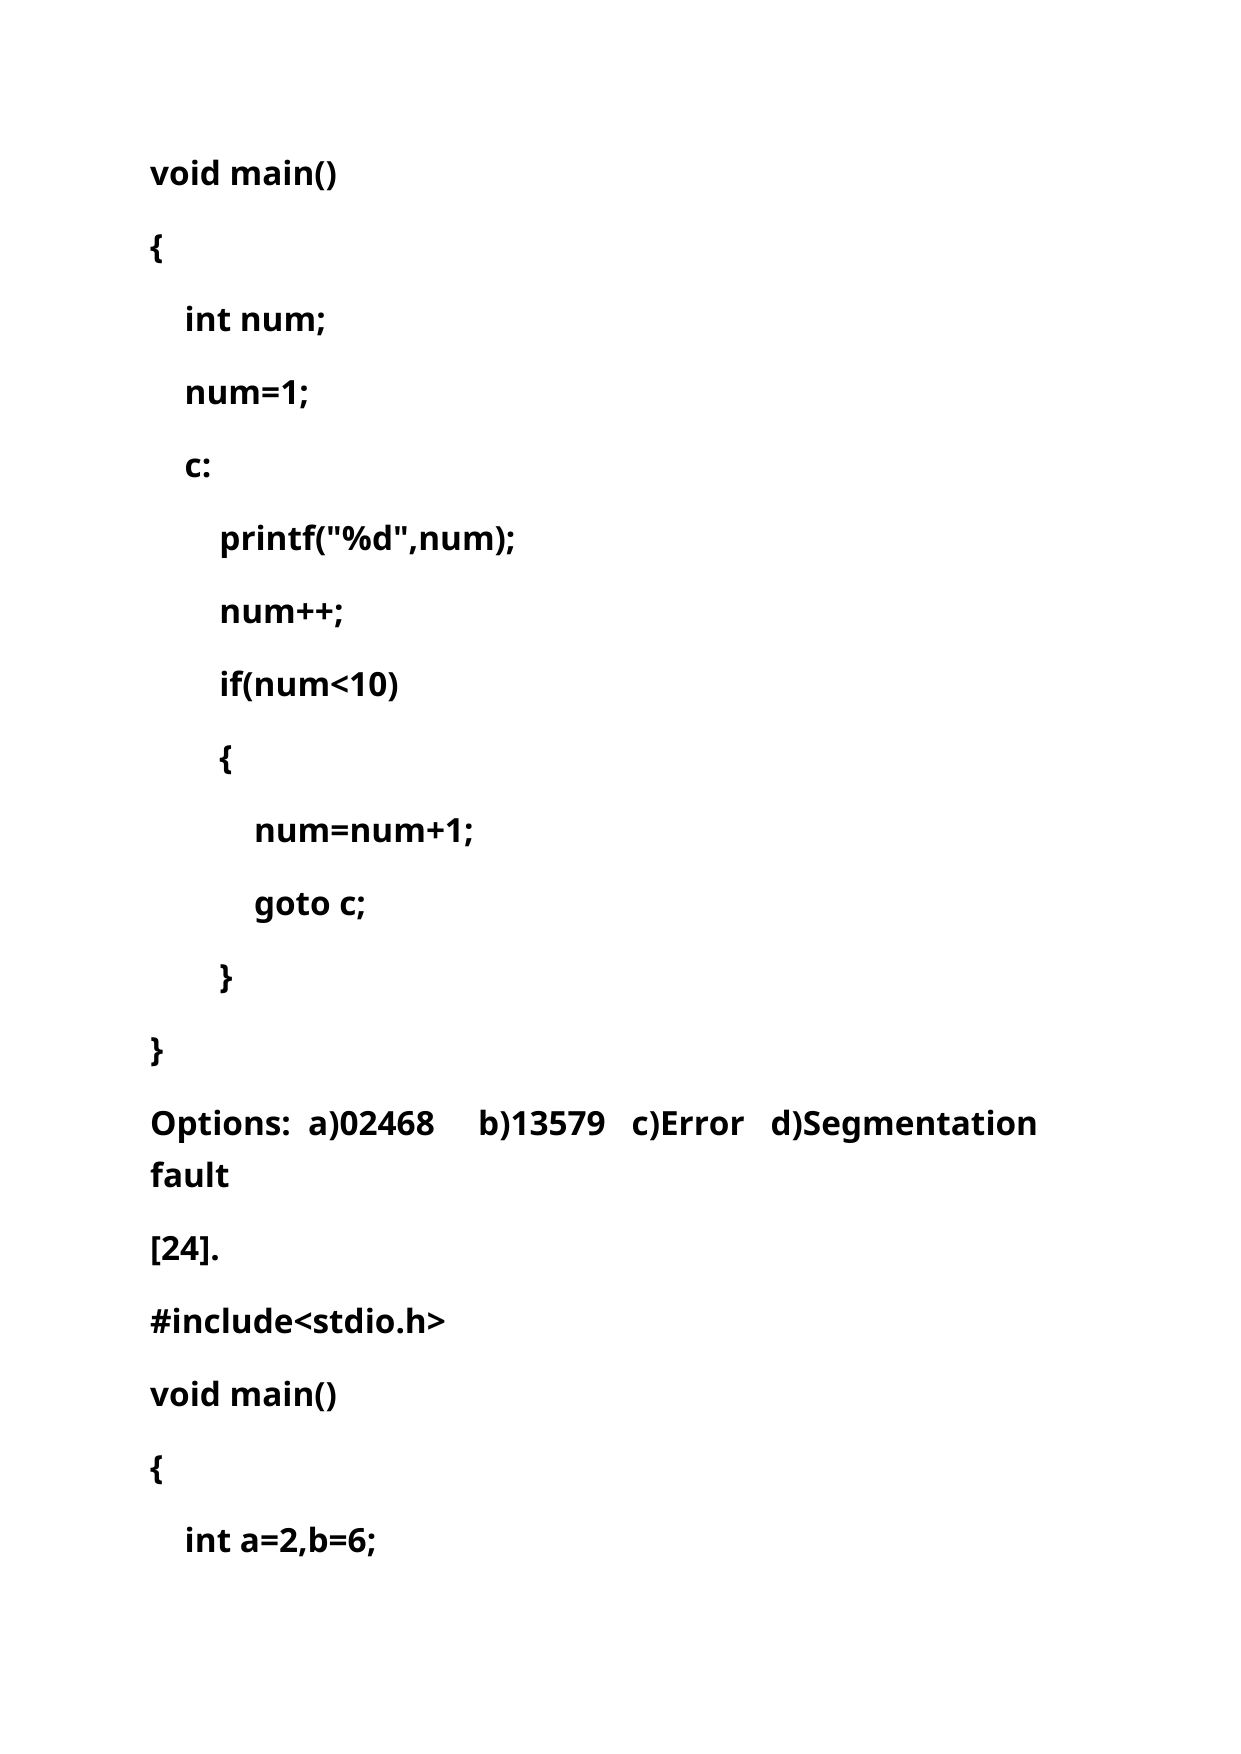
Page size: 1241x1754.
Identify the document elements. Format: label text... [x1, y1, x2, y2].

text if(num<10) [150, 661, 1090, 707]
text { [150, 223, 1090, 268]
text Options: a)02468 b)13579 c)Error d)Segmentation fault [150, 1099, 1090, 1197]
text c: [150, 442, 1090, 487]
text { [150, 734, 1090, 779]
text printf("%d",num); [150, 515, 1090, 561]
text int num; [150, 296, 1090, 341]
text } [150, 953, 1090, 999]
text num=num+1; [150, 807, 1090, 853]
text int a=2,b=6; [150, 1517, 1090, 1562]
text #include<stdio.h> [150, 1297, 1090, 1343]
text { [150, 1443, 1090, 1489]
text void main() [150, 150, 1090, 195]
text void main() [150, 1371, 1090, 1416]
text num++; [150, 588, 1090, 633]
text num=1; [150, 369, 1090, 414]
text } [150, 1026, 1090, 1072]
text [24]. [150, 1224, 1090, 1270]
text goto c; [150, 880, 1090, 926]
